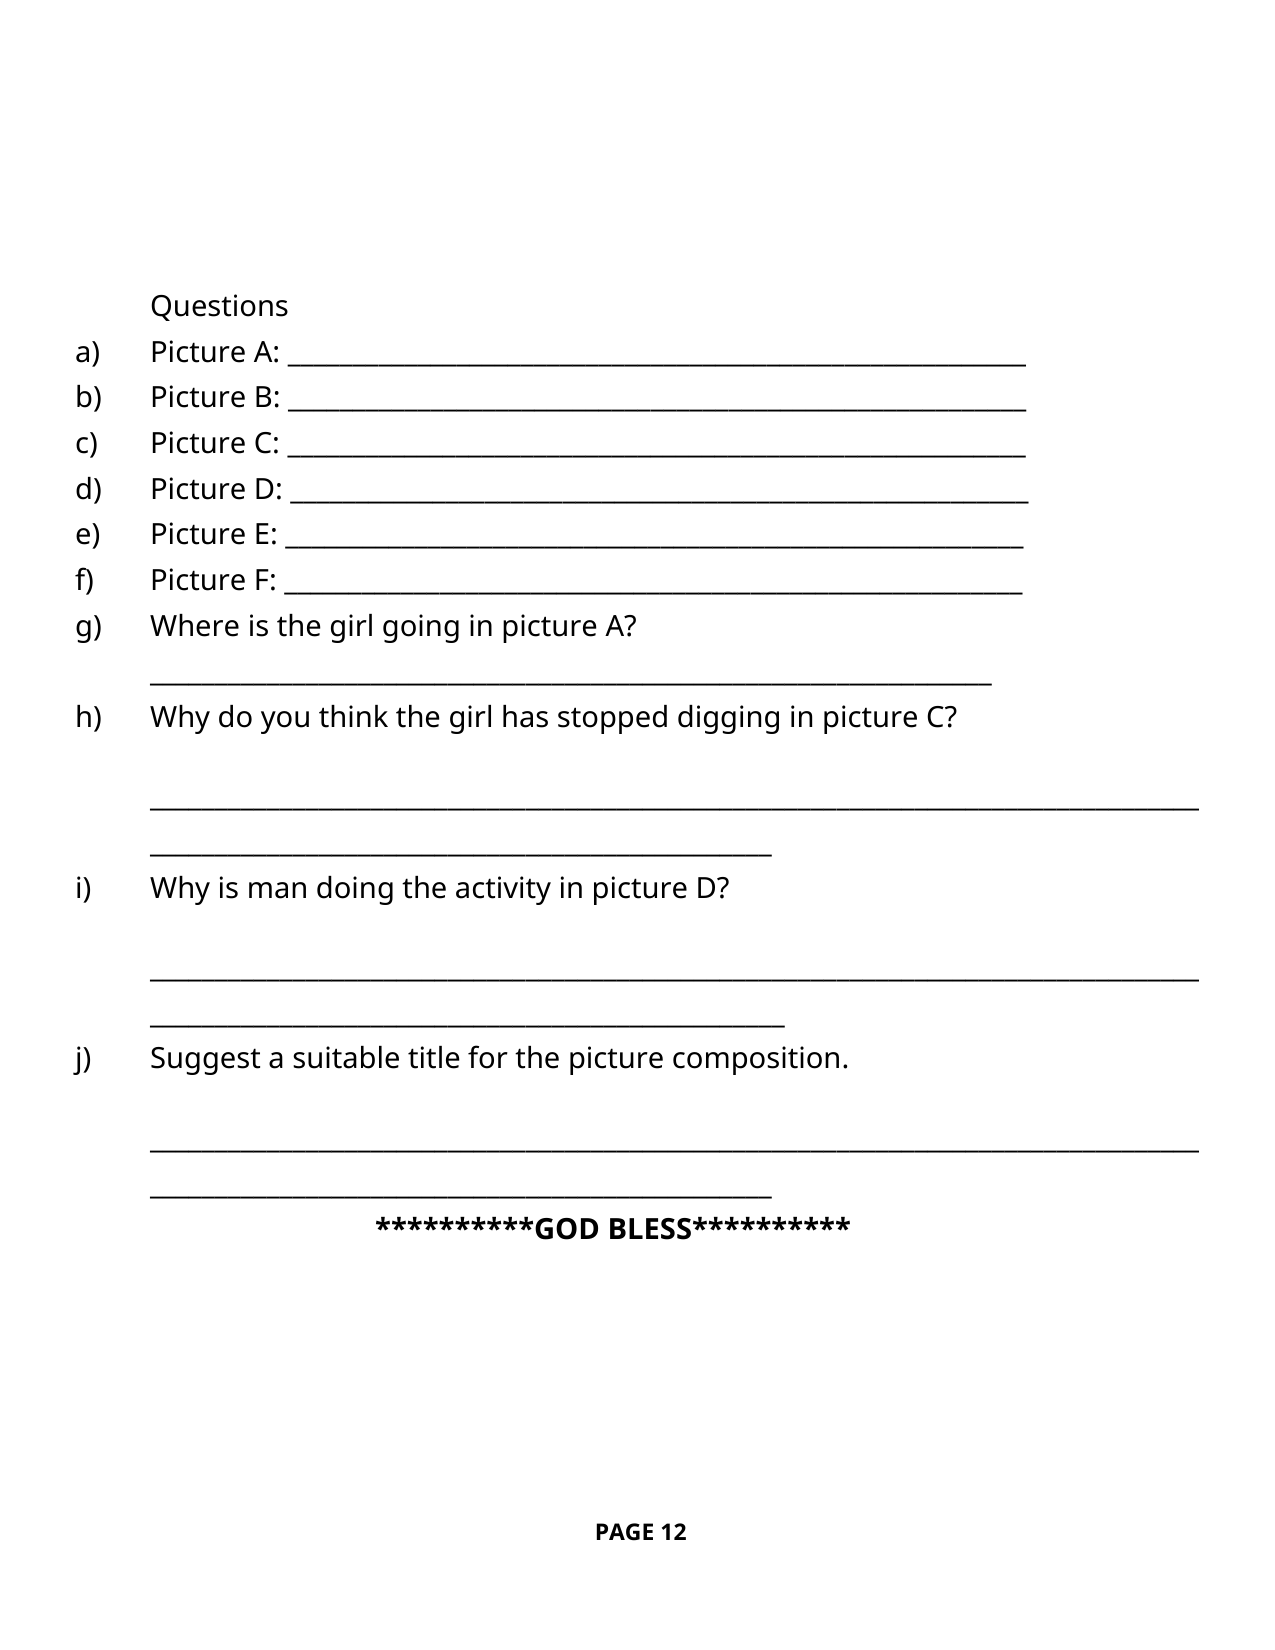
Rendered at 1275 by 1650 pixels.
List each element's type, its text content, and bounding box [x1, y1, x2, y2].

text e) Picture E: _________________________________________________________ [75, 514, 1200, 553]
text _________________________________________________________________________________________________________________________________ [75, 1083, 1200, 1203]
text i) Why is man doing the activity in picture D? [75, 867, 1200, 907]
text __________________________________________________________________________________________________________________________________ [75, 913, 1200, 1032]
text **********GOD BLESS********** [75, 1209, 1200, 1248]
text _________________________________________________________________________________________________________________________________ [75, 742, 1200, 861]
text _________________________________________________________________ [75, 651, 1200, 690]
text g) Where is the girl going in picture A? [75, 605, 1200, 644]
text b) Picture B: _________________________________________________________ [75, 377, 1200, 416]
text Questions [75, 286, 1200, 325]
text a) Picture A: _________________________________________________________ [75, 331, 1200, 371]
text j) Suggest a suitable title for the picture composition. [75, 1038, 1200, 1077]
text f) Picture F: _________________________________________________________ [75, 559, 1200, 599]
text h) Why do you think the girl has stopped digging in picture C? [75, 696, 1200, 736]
text d) Picture D: _________________________________________________________ [75, 468, 1200, 508]
text c) Picture C: _________________________________________________________ [75, 422, 1200, 462]
